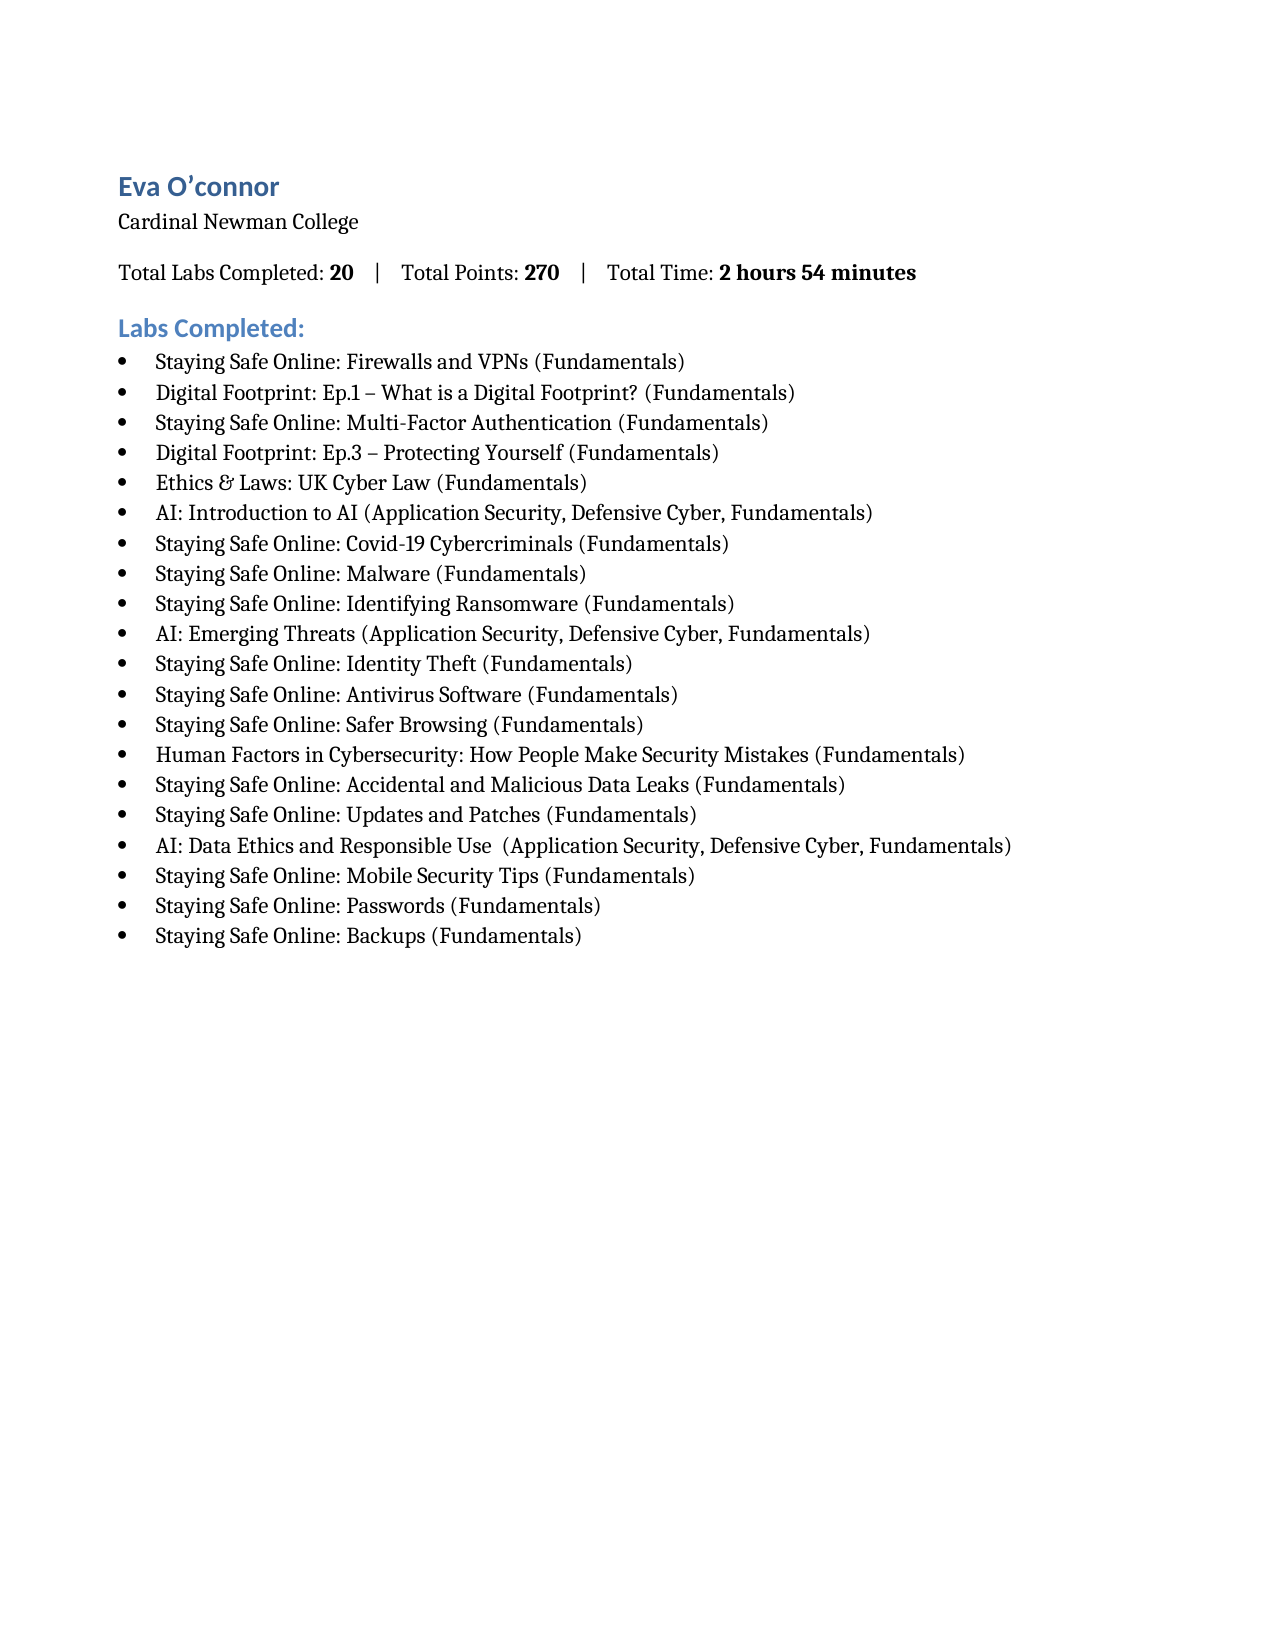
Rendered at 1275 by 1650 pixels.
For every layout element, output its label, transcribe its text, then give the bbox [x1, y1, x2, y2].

list Staying Safe Online: Firewalls and VPNs (Fundamentals) [118, 349, 1157, 375]
list Staying Safe Online: Malware (Fundamentals) [118, 561, 1157, 587]
text Total Labs Completed: 20 | Total Points: 270 | Total Time: 2 hours 54 minutes [118, 260, 1157, 286]
list Staying Safe Online: Passwords (Fundamentals) [118, 893, 1157, 919]
list Staying Safe Online: Mobile Security Tips (Fundamentals) [118, 863, 1157, 889]
list Digital Footprint: Ep.1 – What is a Digital Footprint? (Fundamentals) [118, 379, 1157, 406]
list Staying Safe Online: Accidental and Malicious Data Leaks (Fundamentals) [118, 772, 1157, 798]
list Staying Safe Online: Identifying Ransomware (Fundamentals) [118, 591, 1157, 617]
list Human Factors in Cybersecurity: How People Make Security Mistakes (Fundamentals) [118, 742, 1157, 768]
list Ethics & Laws: UK Cyber Law (Fundamentals) [118, 470, 1157, 496]
subtitle Labs Completed: [118, 311, 1157, 344]
list Staying Safe Online: Identity Theft (Fundamentals) [118, 651, 1157, 677]
text Cardinal Newman College [118, 209, 1157, 235]
subtitle Eva O’connor [118, 168, 1157, 204]
list AI: Emerging Threats (Application Security, Defensive Cyber, Fundamentals) [118, 621, 1157, 647]
list Staying Safe Online: Safer Browsing (Fundamentals) [118, 712, 1157, 738]
list Staying Safe Online: Antivirus Software (Fundamentals) [118, 681, 1157, 708]
list AI: Data Ethics and Responsible Use (Application Security, Defensive Cyber, Fundamentals) [118, 832, 1157, 859]
list Staying Safe Online: Multi-Factor Authentication (Fundamentals) [118, 409, 1157, 436]
list AI: Introduction to AI (Application Security, Defensive Cyber, Fundamentals) [118, 500, 1157, 526]
list Staying Safe Online: Updates and Patches (Fundamentals) [118, 802, 1157, 828]
list Digital Footprint: Ep.3 – Protecting Yourself (Fundamentals) [118, 440, 1157, 466]
list Staying Safe Online: Covid-19 Cybercriminals (Fundamentals) [118, 530, 1157, 557]
list Staying Safe Online: Backups (Fundamentals) [118, 923, 1157, 949]
